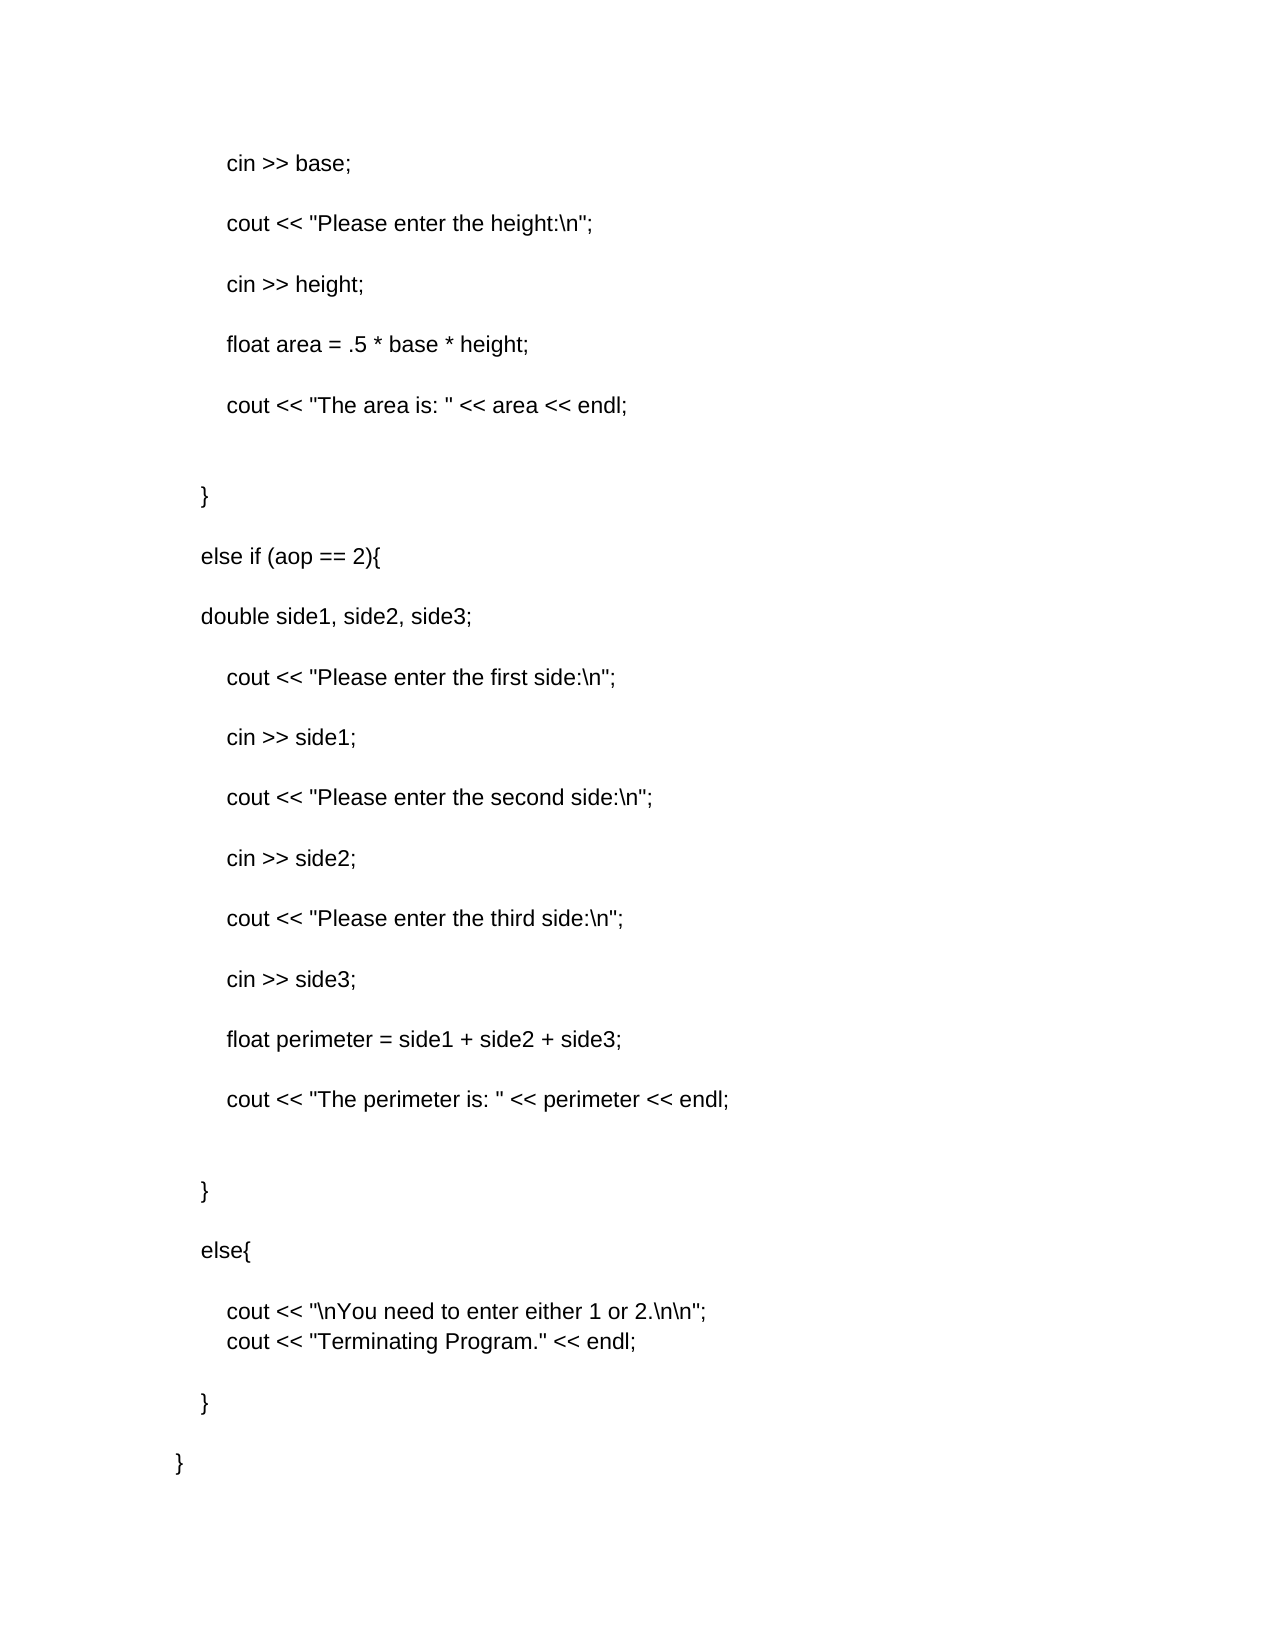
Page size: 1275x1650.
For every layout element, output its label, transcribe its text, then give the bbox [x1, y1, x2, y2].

text cin >> side3; [150, 966, 1125, 992]
text float perimeter = side1 + side2 + side3; [150, 1026, 1125, 1052]
text cout << "Terminating Program." << endl; [150, 1328, 1125, 1354]
text } [150, 1388, 1125, 1415]
text else if (aop == 2){ [150, 543, 1125, 569]
text cout << "Please enter the first side:\n"; [150, 663, 1125, 690]
text cout << "Please enter the second side:\n"; [150, 784, 1125, 811]
text cout << "Please enter the height:\n"; [150, 210, 1125, 237]
text } [150, 1177, 1125, 1203]
text cin >> base; [150, 150, 1125, 176]
text cin >> side1; [150, 724, 1125, 750]
text cout << "The perimeter is: " << perimeter << endl; [150, 1086, 1125, 1113]
text } [150, 482, 1125, 509]
text else{ [150, 1237, 1125, 1264]
text cin >> side2; [150, 845, 1125, 871]
text } [150, 1449, 1125, 1475]
text float area = .5 * base * height; [150, 331, 1125, 358]
text cin >> height; [150, 271, 1125, 297]
text cout << "\nYou need to enter either 1 or 2.\n\n"; [150, 1298, 1125, 1324]
text cout << "Please enter the third side:\n"; [150, 905, 1125, 932]
text double side1, side2, side3; [150, 603, 1125, 629]
text cout << "The area is: " << area << endl; [150, 392, 1125, 418]
